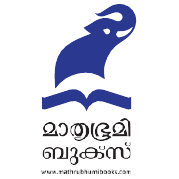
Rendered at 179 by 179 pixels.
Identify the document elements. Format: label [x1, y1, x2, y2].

picture [41, 118, 131, 174]
